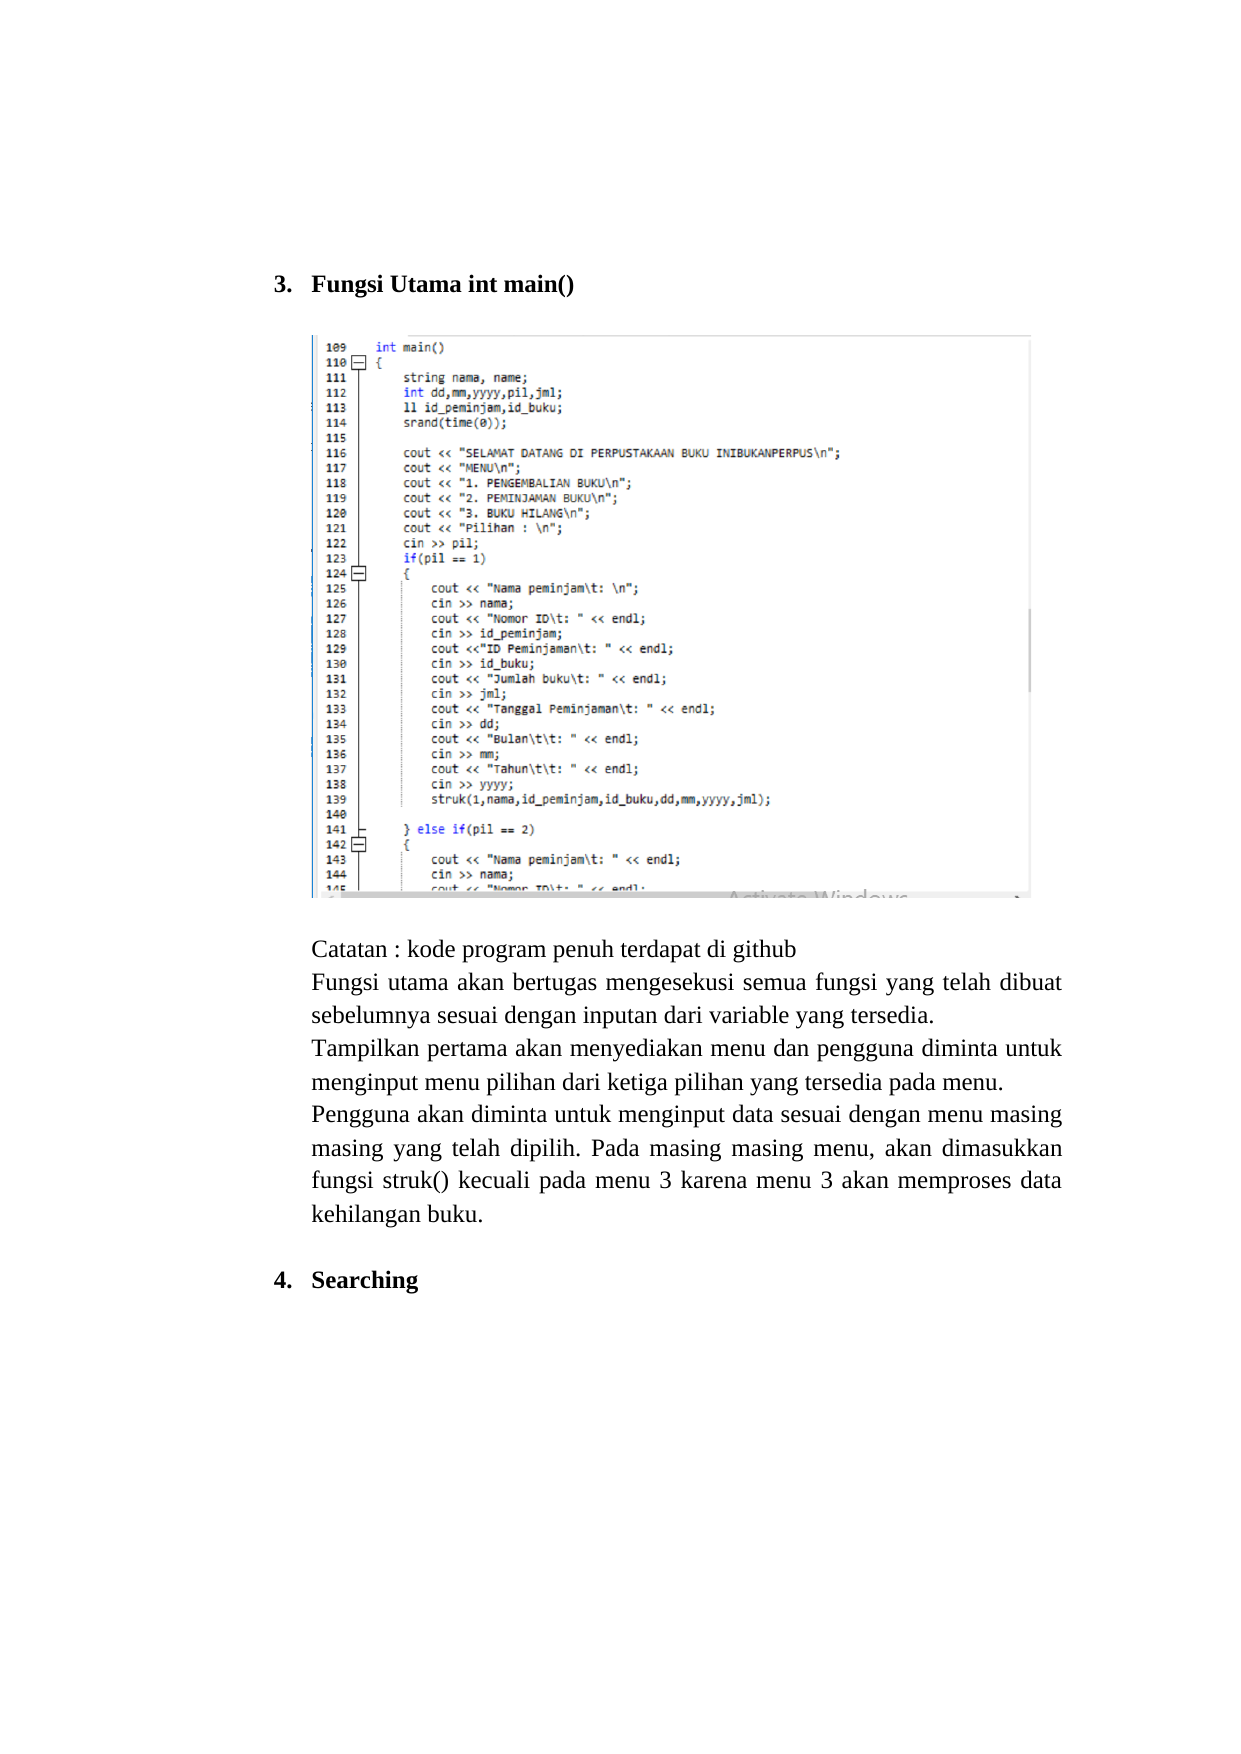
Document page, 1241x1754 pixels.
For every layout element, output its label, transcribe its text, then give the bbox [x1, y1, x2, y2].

picture [311, 335, 1032, 898]
list Pengguna akan diminta untuk menginput data sesuai dengan menu masing masing yang telah dipilih. Pada masing masing menu, akan dimasukkan fungsi struk() kecuali pada menu 3 karena menu 3 akan memproses data kehilangan buku. [311, 1099, 1063, 1227]
list Fungsi utama akan bertugas mengesekusi semua fungsi yang telah dibuat sebelumnya sesuai dengan inputan dari variable yang tersedia. [311, 967, 1063, 1029]
list Fungsi Utama int main() [274, 269, 1063, 298]
list Searching [274, 1265, 1063, 1293]
list Tampilkan pertama akan menyediakan menu dan pengguna diminta untuk menginput menu pilihan dari ketiga pilihan yang tersedia pada menu. [311, 1033, 1063, 1095]
list Catatan : kode program penuh terdapat di github [311, 934, 1063, 963]
